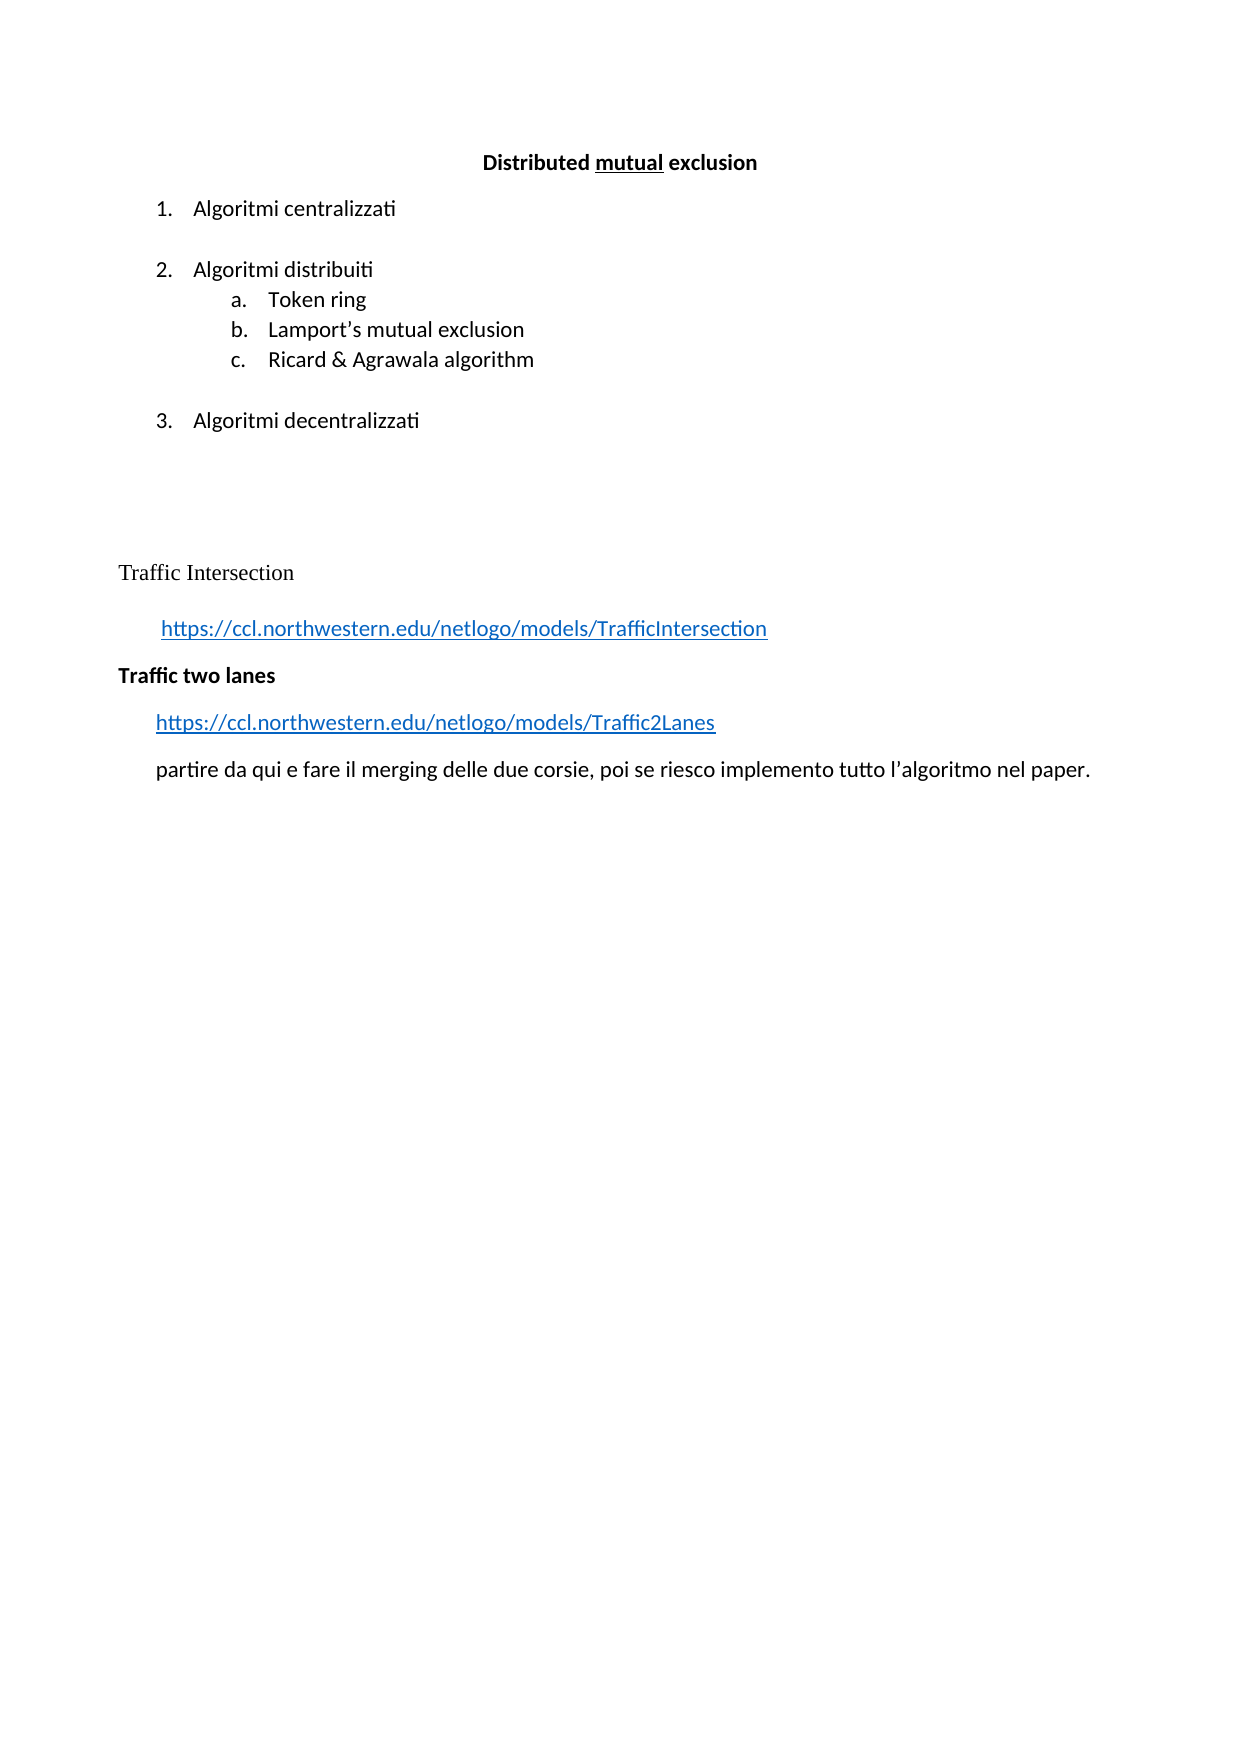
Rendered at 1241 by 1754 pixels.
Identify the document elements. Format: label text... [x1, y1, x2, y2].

text Traffic two lanes [118, 661, 1122, 689]
list Ricard & Agrawala algorithm [231, 346, 1122, 373]
list Lamport’s mutual exclusion [231, 315, 1122, 343]
text https://ccl.northwestern.edu/netlogo/models/TrafficIntersection [156, 614, 1122, 643]
text https://ccl.northwestern.edu/netlogo/models/Traffic2Lanes [156, 708, 1122, 736]
list Algoritmi distribuiti [156, 255, 1122, 283]
list Algoritmi centralizzati [156, 194, 1122, 222]
text Traffic Intersection [118, 559, 1122, 585]
list Algoritmi decentralizzati [156, 406, 1122, 434]
list Token ring [231, 285, 1122, 313]
text partire da qui e fare il merging delle due corsie, poi se riesco implemento tutto l’algoritmo nel paper. [156, 755, 1122, 783]
text Distributed mutual exclusion [118, 148, 1122, 176]
